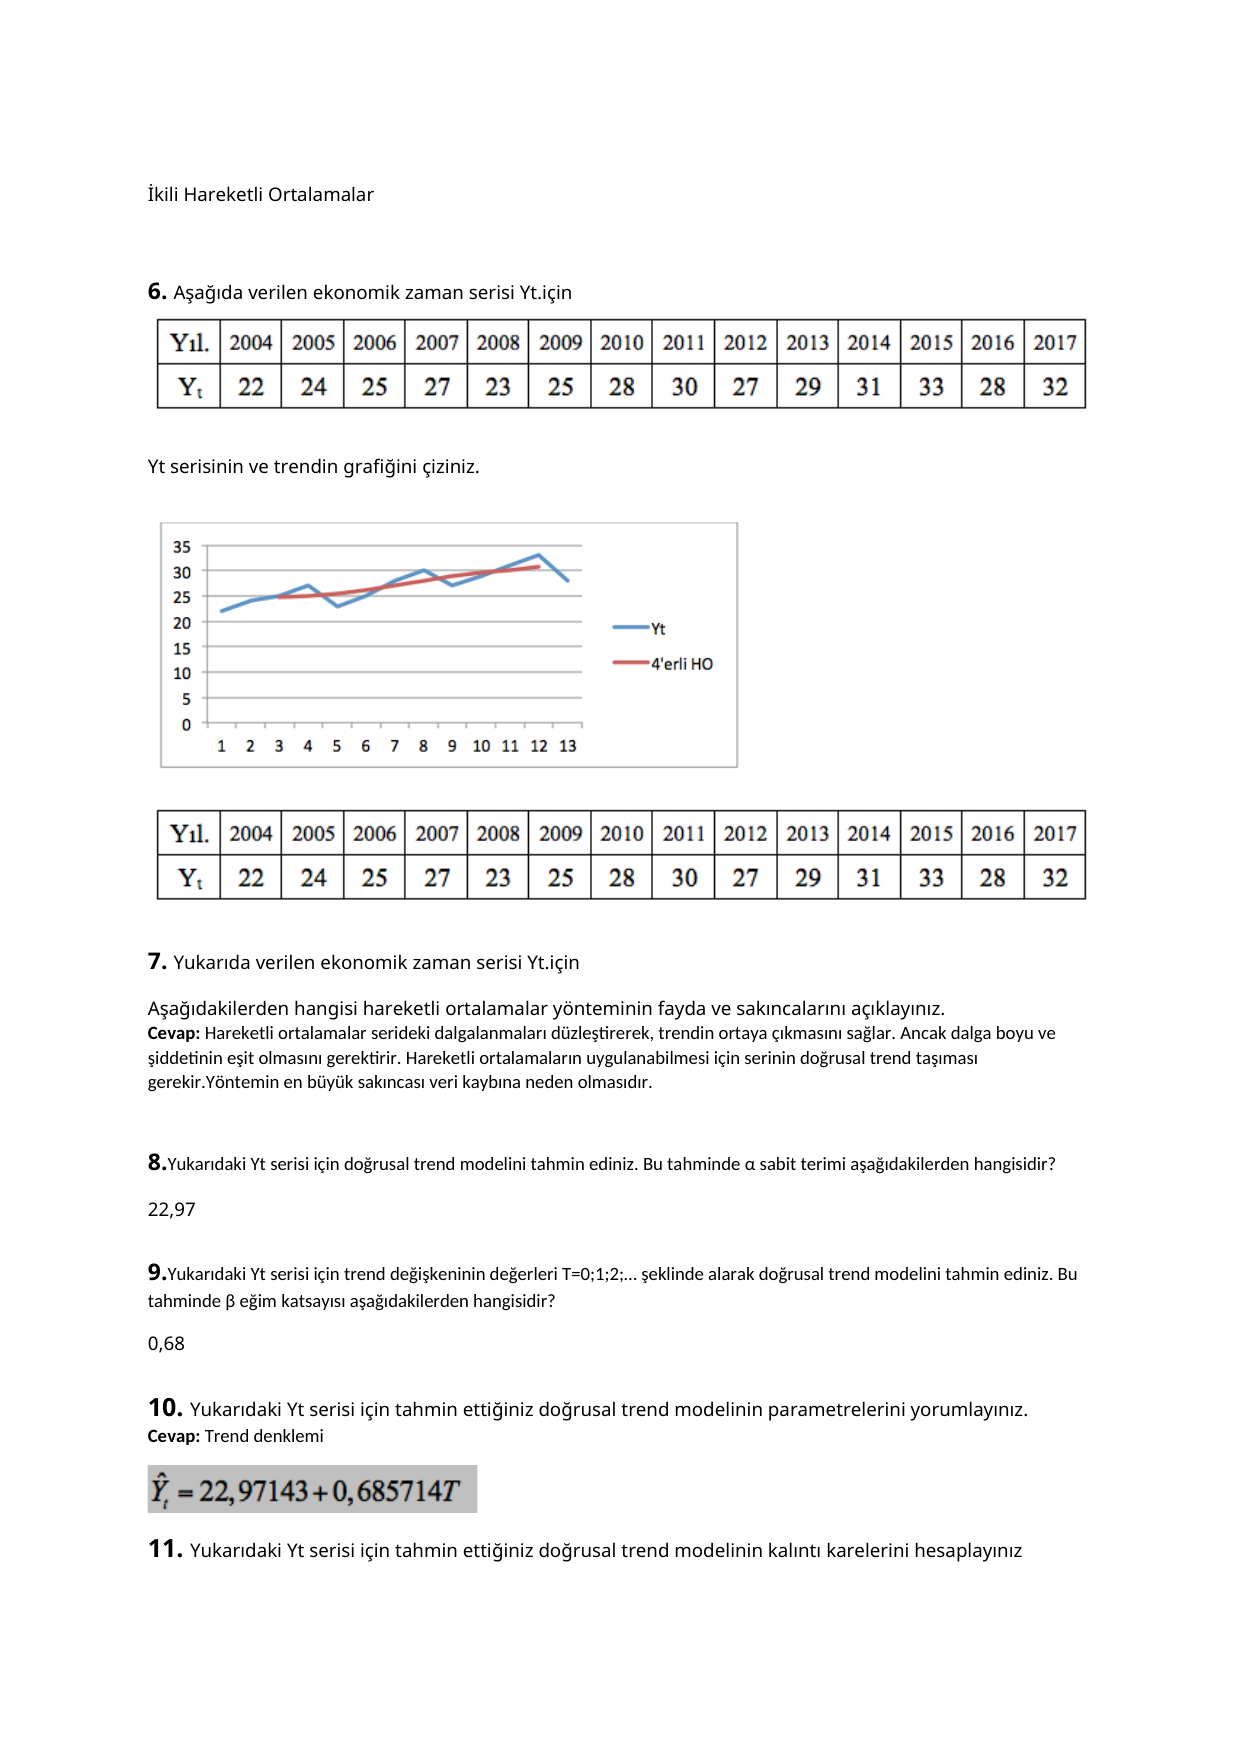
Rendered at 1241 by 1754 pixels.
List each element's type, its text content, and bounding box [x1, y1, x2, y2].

text 11. Yukarıdaki Yt serisi için tahmin ettiğiniz doğrusal trend modelinin kalıntı karelerini hesaplayınız [148, 1531, 1093, 1565]
text 8.Yukarıdaki Yt serisi için doğrusal trend modelini tahmin ediniz. Bu tahminde α sabit terimi aşağıdakilerden hangisidir? [148, 1146, 1093, 1177]
text İkili Hareketli Ortalamalar [148, 182, 1093, 207]
text Yt serisinin ve trendin grafiğini çiziniz. [148, 454, 1093, 479]
text 10. Yukarıdaki Yt serisi için tahmin ettiğiniz doğrusal trend modelinin parametrelerini yorumlayınız. [148, 1390, 1093, 1424]
text Cevap: Hareketli ortalamalar serideki dalgalanmaları düzleştirerek, trendin ortaya çıkmasını sağlar. Ancak dalga boyu ve şiddetinin eşit olmasını gerektirir. Hareketli ortalamaların uygulanabilmesi için serinin doğrusal trend taşıması gerekir.Yöntemin en büyük sakıncası veri kaybına neden olmasıdır. [148, 1021, 1093, 1093]
text 7. Yukarıda verilen ekonomik zaman serisi Yt.için [148, 945, 1093, 976]
text Cevap: Trend denklemi [148, 1424, 1093, 1447]
text 22,97 [148, 1196, 1093, 1222]
text Aşağıdakilerden hangisi hareketli ortalamalar yönteminin fayda ve sakıncalarını açıklayınız. [148, 996, 1093, 1021]
text 9.Yukarıdaki Yt serisi için trend değişkeninin değerleri T=0;1;2;… şeklinde alarak doğrusal trend modelini tahmin ediniz. Bu tahminde β eğim katsayısı aşağıdakilerden hangisidir? [148, 1256, 1093, 1312]
text 6. Aşağıda verilen ekonomik zaman serisi Yt.için [148, 275, 1093, 306]
text 0,68 [148, 1330, 1093, 1356]
